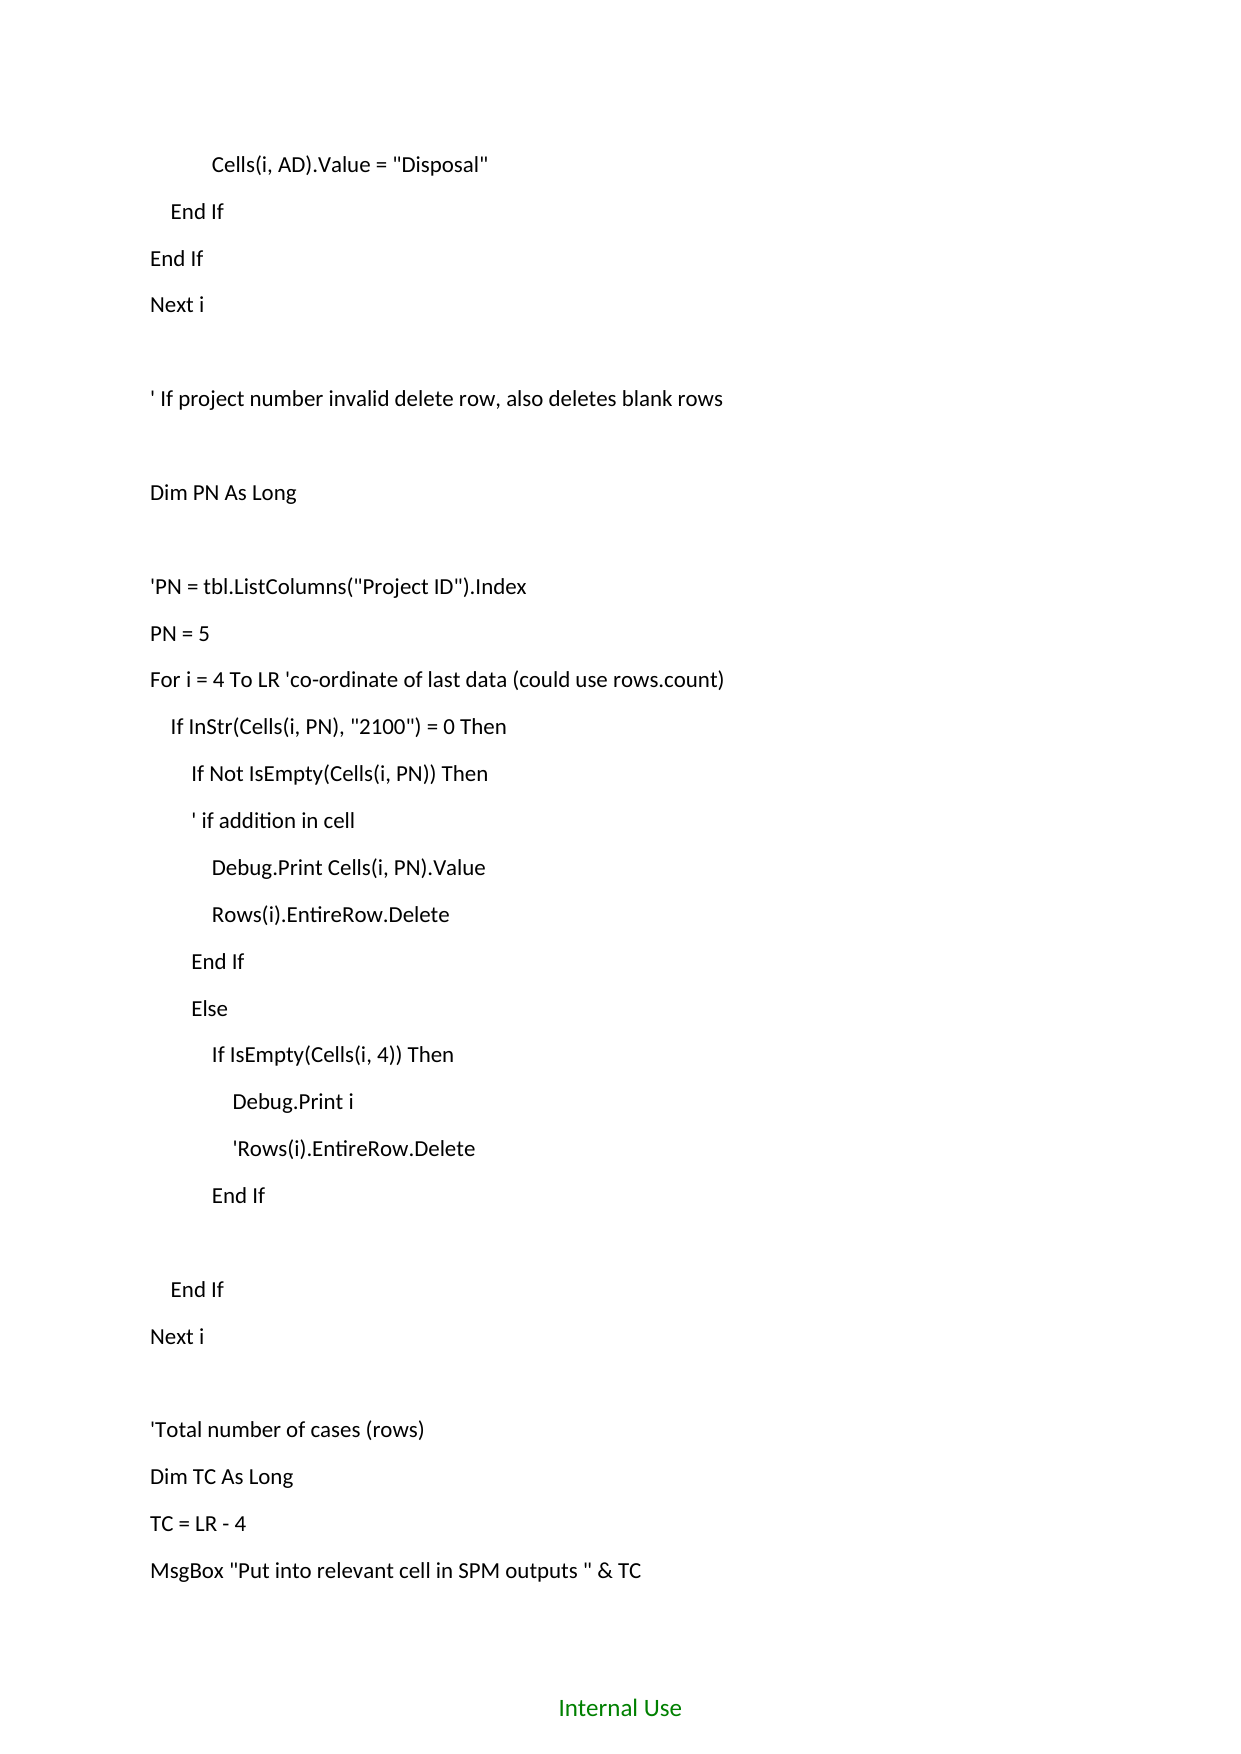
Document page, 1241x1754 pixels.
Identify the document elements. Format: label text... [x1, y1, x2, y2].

text MsgBox "Put into relevant cell in SPM outputs " & TC [150, 1556, 1090, 1584]
text Dim PN As Long [150, 478, 1090, 506]
text Rows(i).EntireRow.Delete [150, 900, 1090, 928]
text PN = 5 [150, 619, 1090, 647]
text If IsEmpty(Cells(i, 4)) Then [150, 1041, 1090, 1069]
text End If [150, 244, 1090, 272]
text 'Total number of cases (rows) [150, 1416, 1090, 1444]
text Debug.Print i [150, 1087, 1090, 1116]
text If InStr(Cells(i, PN), "2100") = 0 Then [150, 712, 1090, 741]
text Else [150, 994, 1090, 1022]
text End If [150, 197, 1090, 225]
text End If [150, 947, 1090, 975]
text For i = 4 To LR 'co-ordinate of last data (could use rows.count) [150, 666, 1090, 694]
text ' If project number invalid delete row, also deletes blank rows [150, 384, 1090, 412]
text Debug.Print Cells(i, PN).Value [150, 853, 1090, 881]
text 'PN = tbl.ListColumns("Project ID").Index [150, 572, 1090, 600]
text Cells(i, AD).Value = "Disposal" [150, 150, 1090, 178]
text Next i [150, 1322, 1090, 1350]
text End If [150, 1181, 1090, 1209]
text 'Rows(i).EntireRow.Delete [150, 1134, 1090, 1162]
text TC = LR - 4 [150, 1509, 1090, 1537]
text Dim TC As Long [150, 1462, 1090, 1491]
text Next i [150, 291, 1090, 319]
text End If [150, 1275, 1090, 1303]
text If Not IsEmpty(Cells(i, PN)) Then [150, 759, 1090, 787]
text ' if addition in cell [150, 806, 1090, 834]
